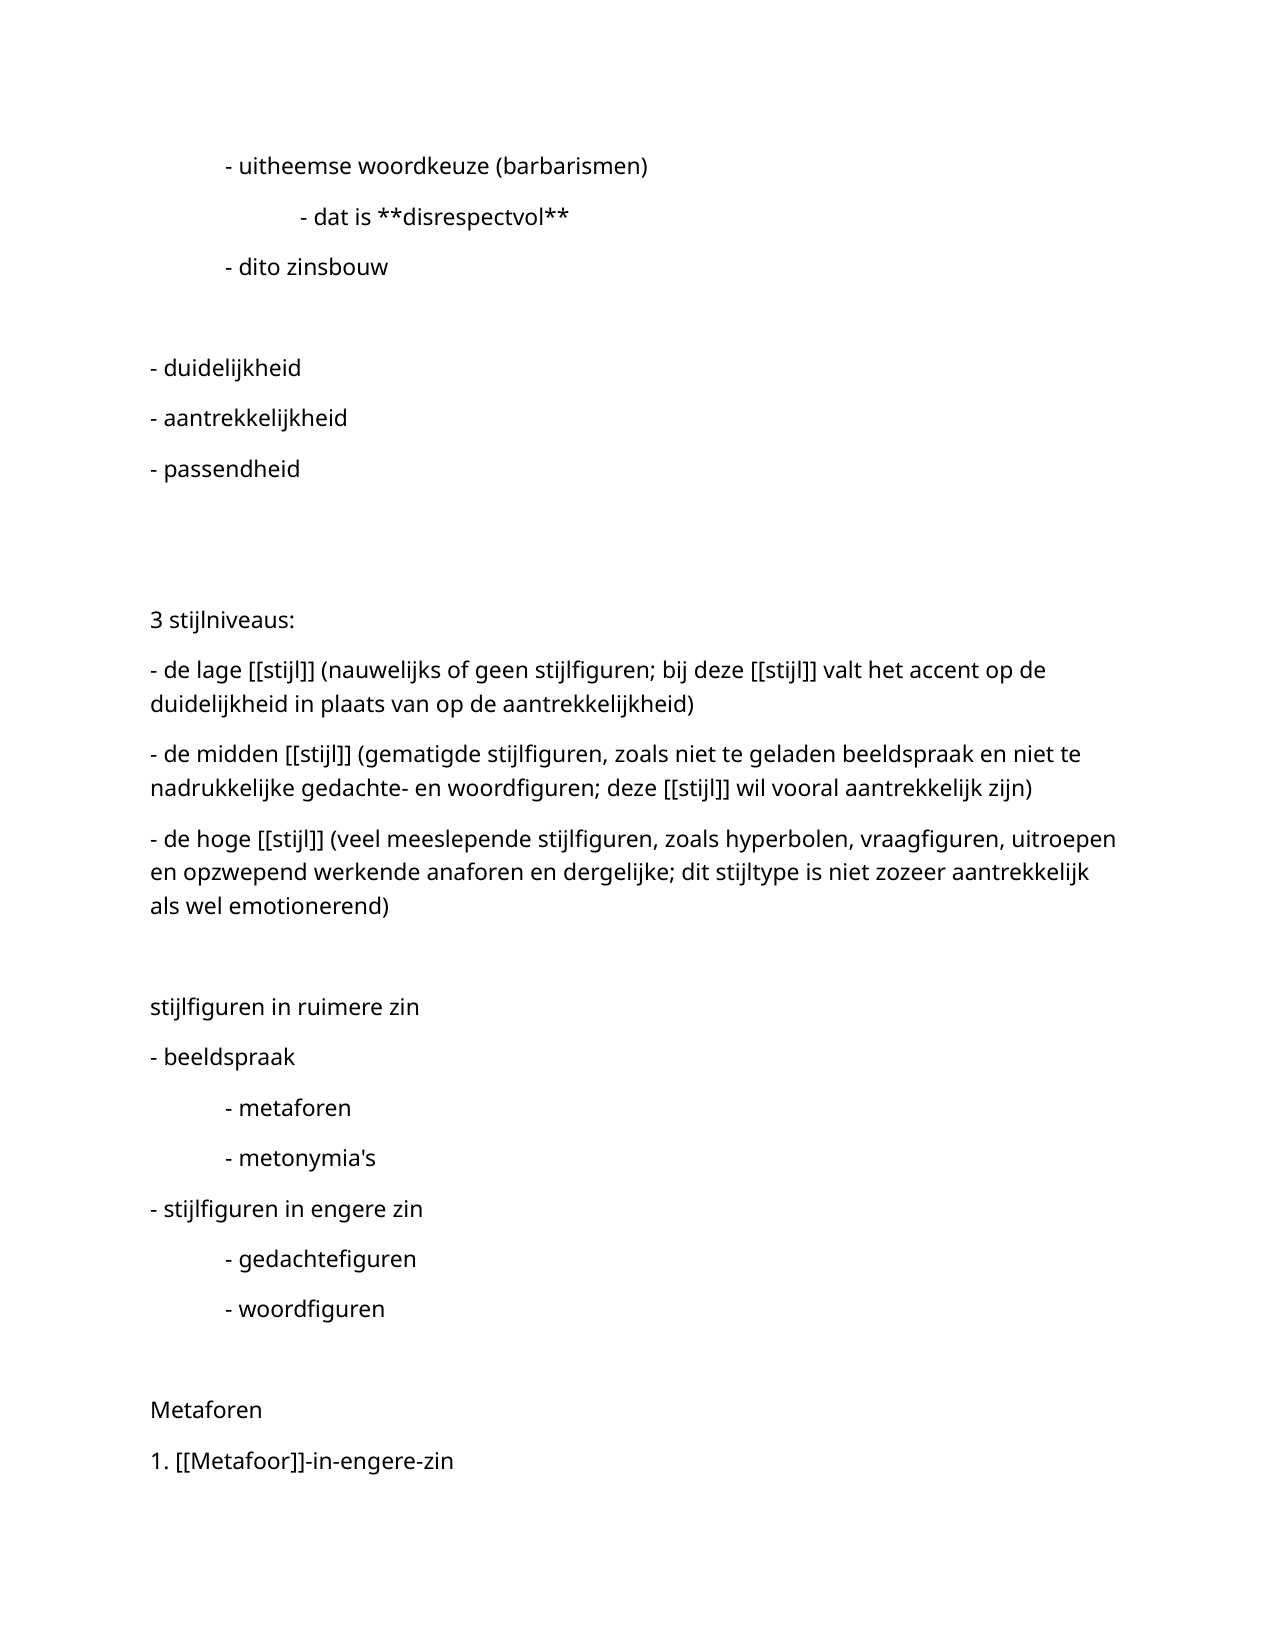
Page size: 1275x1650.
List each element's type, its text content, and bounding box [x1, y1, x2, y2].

text stijlfiguren in ruimere zin [150, 991, 1125, 1022]
text - gedachtefiguren [150, 1243, 1125, 1274]
text - de lage [[stijl]] (nauwelijks of geen stijlfiguren; bij deze [[stijl]] valt het accent op de duidelijkheid in plaats van op de aantrekkelijkheid) [150, 654, 1125, 719]
text - uitheemse woordkeuze (barbarismen) [150, 150, 1125, 181]
text - dat is **disrespectvol** [150, 200, 1125, 232]
text - beeldspraak [150, 1041, 1125, 1072]
text - passendheid [150, 452, 1125, 484]
text Metaforen [150, 1394, 1125, 1425]
text - metonymia's [150, 1142, 1125, 1173]
text - dito zinsbouw [150, 251, 1125, 282]
text - de midden [[stijl]] (gematigde stijlfiguren, zoals niet te geladen beeldspraak en niet te nadrukkelijke gedachte- en woordfiguren; deze [[stijl]] wil vooral aantrekkelijk zijn) [150, 738, 1125, 803]
text - duidelijkheid [150, 352, 1125, 383]
text - metaforen [150, 1092, 1125, 1123]
text - aantrekkelijkheid [150, 402, 1125, 433]
text - de hoge [[stijl]] (veel meeslepende stijlfiguren, zoals hyperbolen, vraagfiguren, uitroepen en opzwepend werkende anaforen en dergelijke; dit stijltype is niet zozeer aantrekkelijk als wel emotionerend) [150, 822, 1125, 921]
text 1. [[Metafoor]]-in-engere-zin [150, 1444, 1125, 1476]
text - woordfiguren [150, 1293, 1125, 1324]
text 3 stijlniveaus: [150, 604, 1125, 635]
text - stijlfiguren in engere zin [150, 1192, 1125, 1224]
